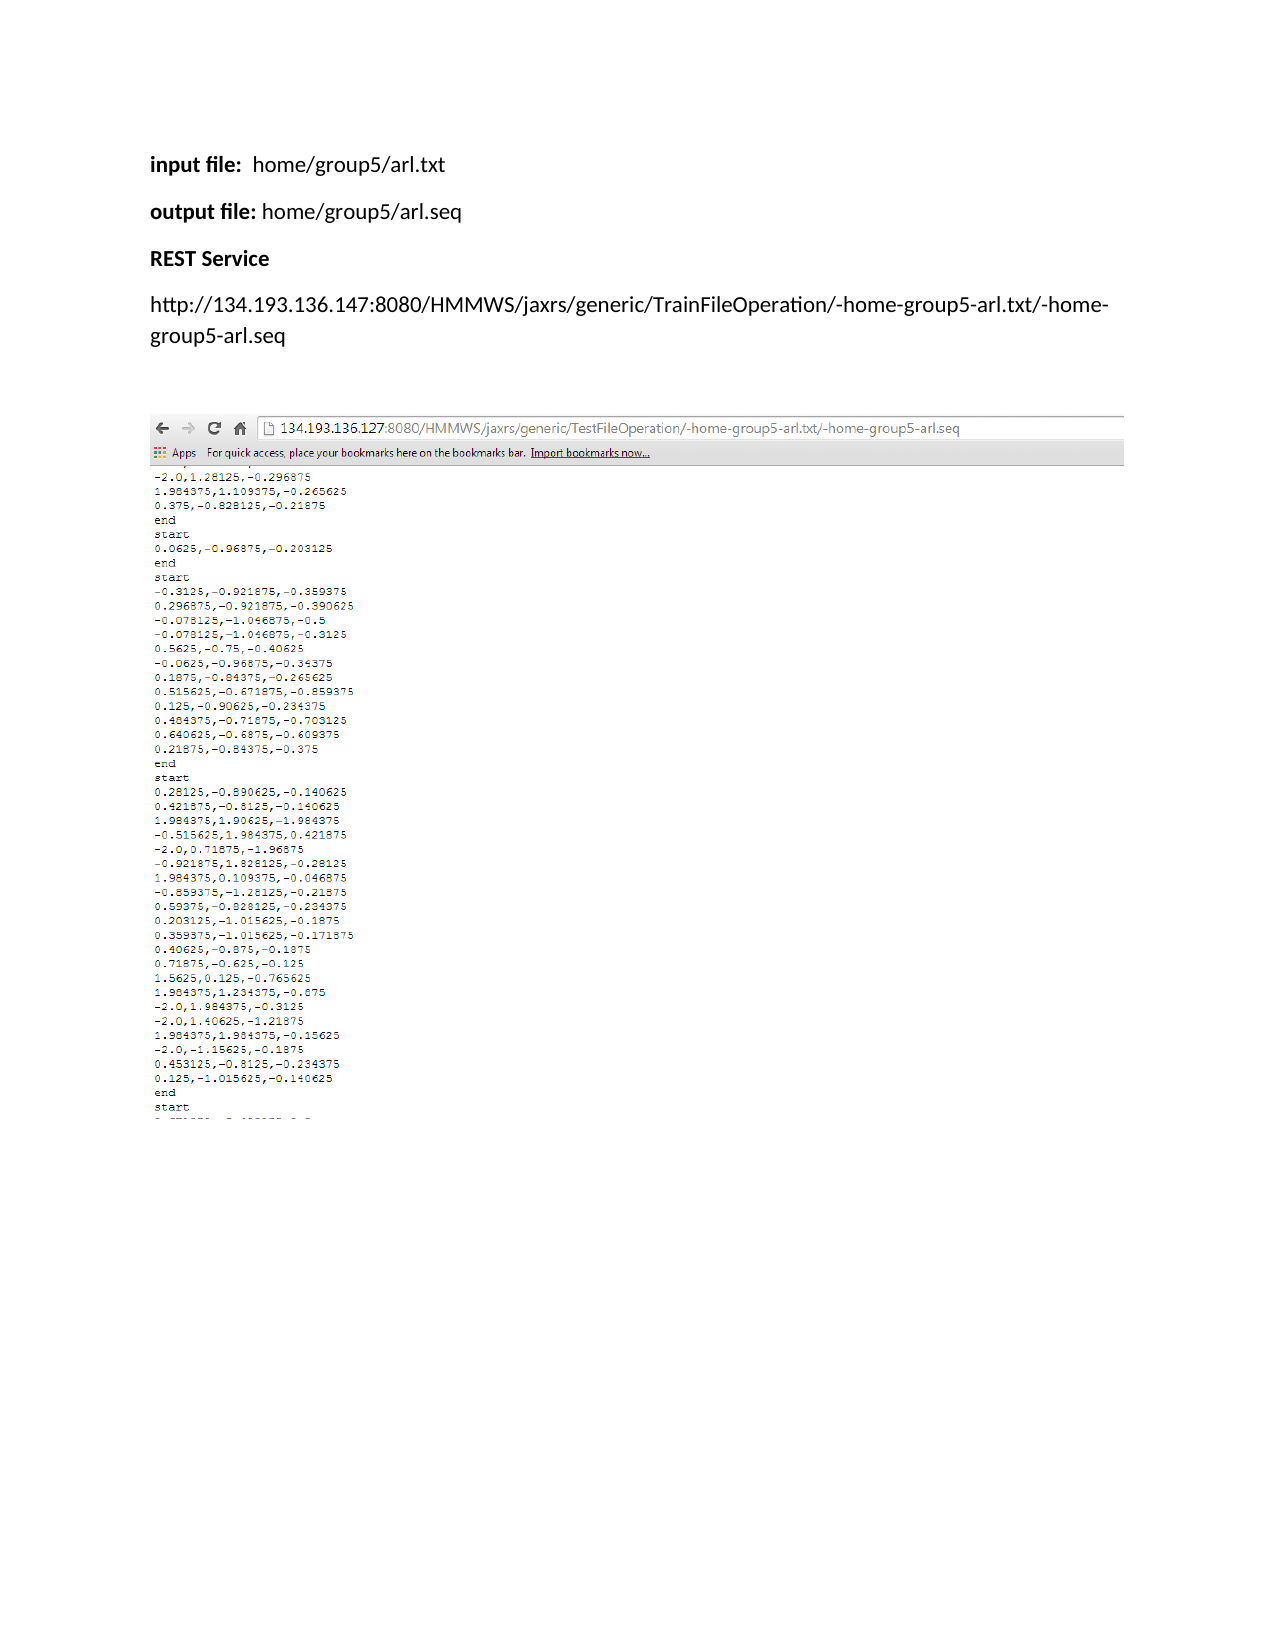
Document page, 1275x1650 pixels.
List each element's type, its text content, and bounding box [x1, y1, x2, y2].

text input file: home/group5/arl.txt [150, 150, 1125, 178]
text output file: home/group5/arl.seq [150, 197, 1125, 225]
text http://134.193.136.147:8080/HMMWS/jaxrs/generic/TrainFileOperation/-home-group5-arl.txt/-home-group5-arl.seq [150, 291, 1125, 349]
text REST Service [150, 244, 1125, 272]
picture [150, 414, 1124, 1119]
